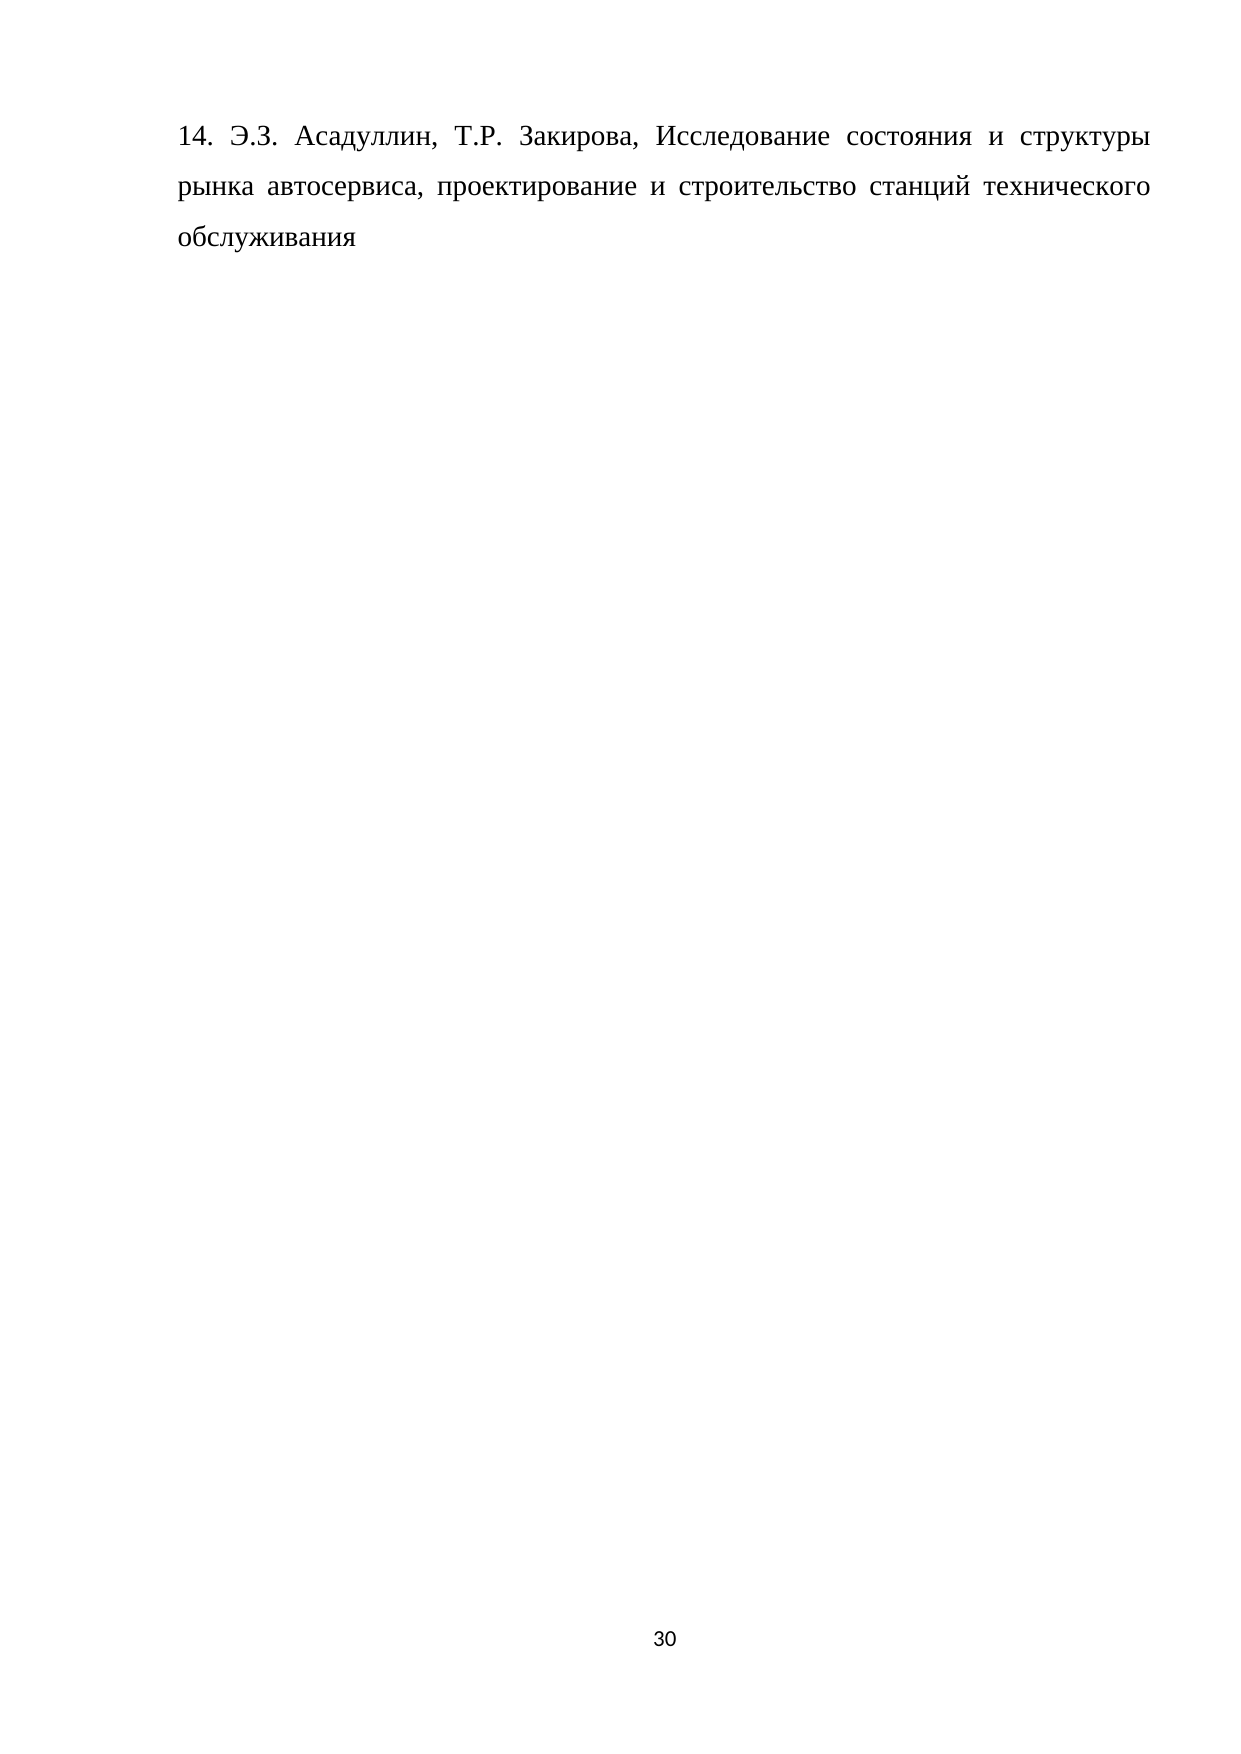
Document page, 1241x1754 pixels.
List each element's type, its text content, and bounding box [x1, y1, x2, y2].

text 14. Э.З. Асадуллин, Т.Р. Закирова, Исследование состояния и структуры рынка автосервиса, проектирование и строительство станций технического обслуживания [177, 118, 1152, 252]
